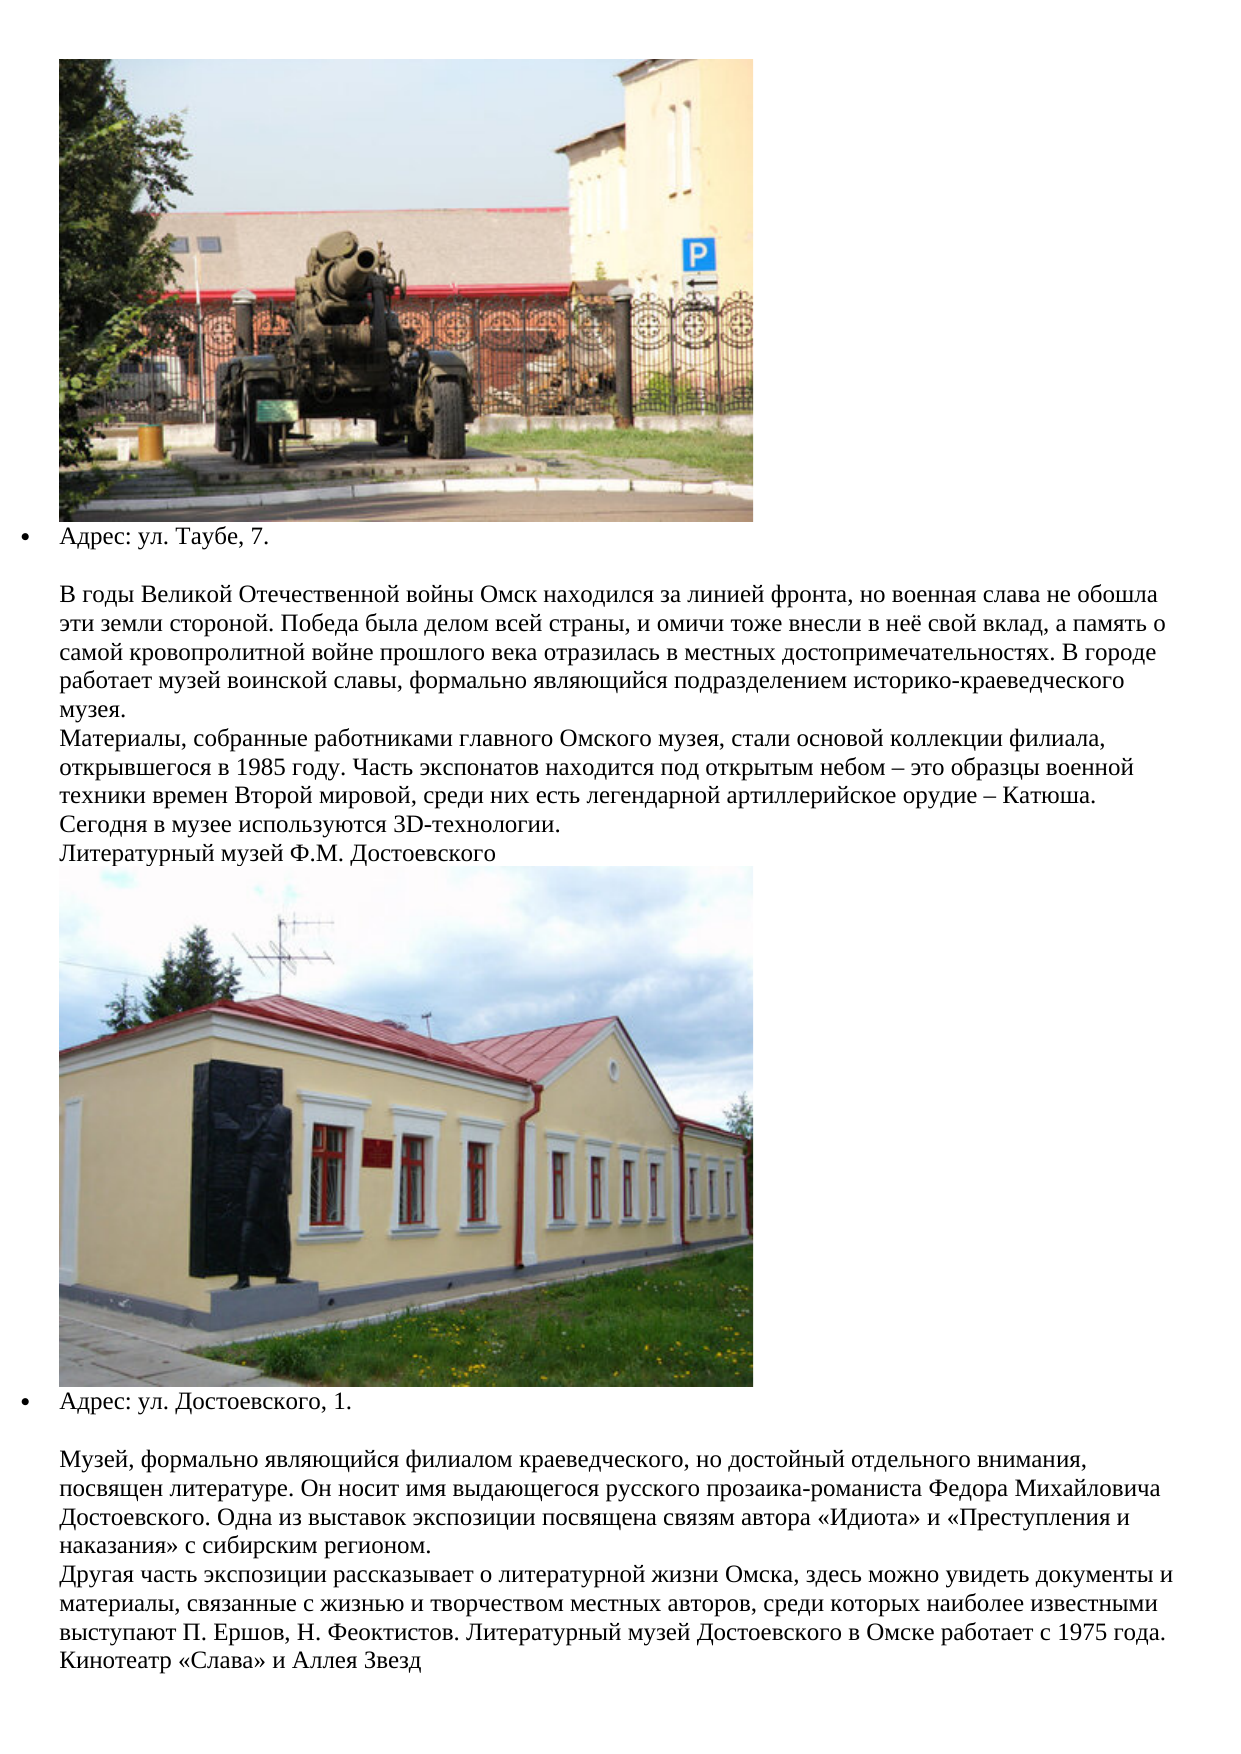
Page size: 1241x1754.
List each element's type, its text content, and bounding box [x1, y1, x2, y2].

text Кинотеатр «Слава» и Аллея Звезд [59, 1646, 1181, 1674]
picture [59, 59, 754, 522]
text Музей, формально являющийся филиалом краеведческого, но достойный отдельного внимания, посвящен литературе. Он носит имя выдающегося русского прозаика-романиста Федора Михайловича Достоевского. Одна из выставок экспозиции посвящена связям автора «Идиота» и «Преступления и наказания» с сибирским регионом. [59, 1444, 1181, 1559]
text Другая часть экспозиции рассказывает о литературной жизни Омска, здесь можно увидеть документы и материалы, связанные с жизнью и творчеством местных авторов, среди которых наиболее известными выступают П. Ершов, Н. Феоктистов. Литературный музей Достоевского в Омске работает с 1975 года. [59, 1559, 1181, 1646]
list Адрес: ул. Достоевского, 1. [22, 1386, 1181, 1415]
text Литературный музей Ф.М. Достоевского [59, 838, 1181, 867]
text В годы Великой Отечественной войны Омск находился за линией фронта, но военная слава не обошла эти земли стороной. Победа была делом всей страны, и омичи тоже внесли в неё свой вклад, а память о самой кровопролитной войне прошлого века отразилась в местных достопримечательностях. В городе работает музей воинской славы, формально являющийся подразделением историко-краеведческого музея. [59, 579, 1181, 723]
picture [59, 866, 754, 1387]
text Материалы, собранные работниками главного Омского музея, стали основой коллекции филиала, открывшегося в 1985 году. Часть экспонатов находится под открытым небом – это образцы военной техники времен Второй мировой, среди них есть легендарной артиллерийское орудие – Катюша. Сегодня в музее используются 3D-технологии. [59, 723, 1181, 838]
list Адрес: ул. Таубе, 7. [22, 521, 1181, 550]
